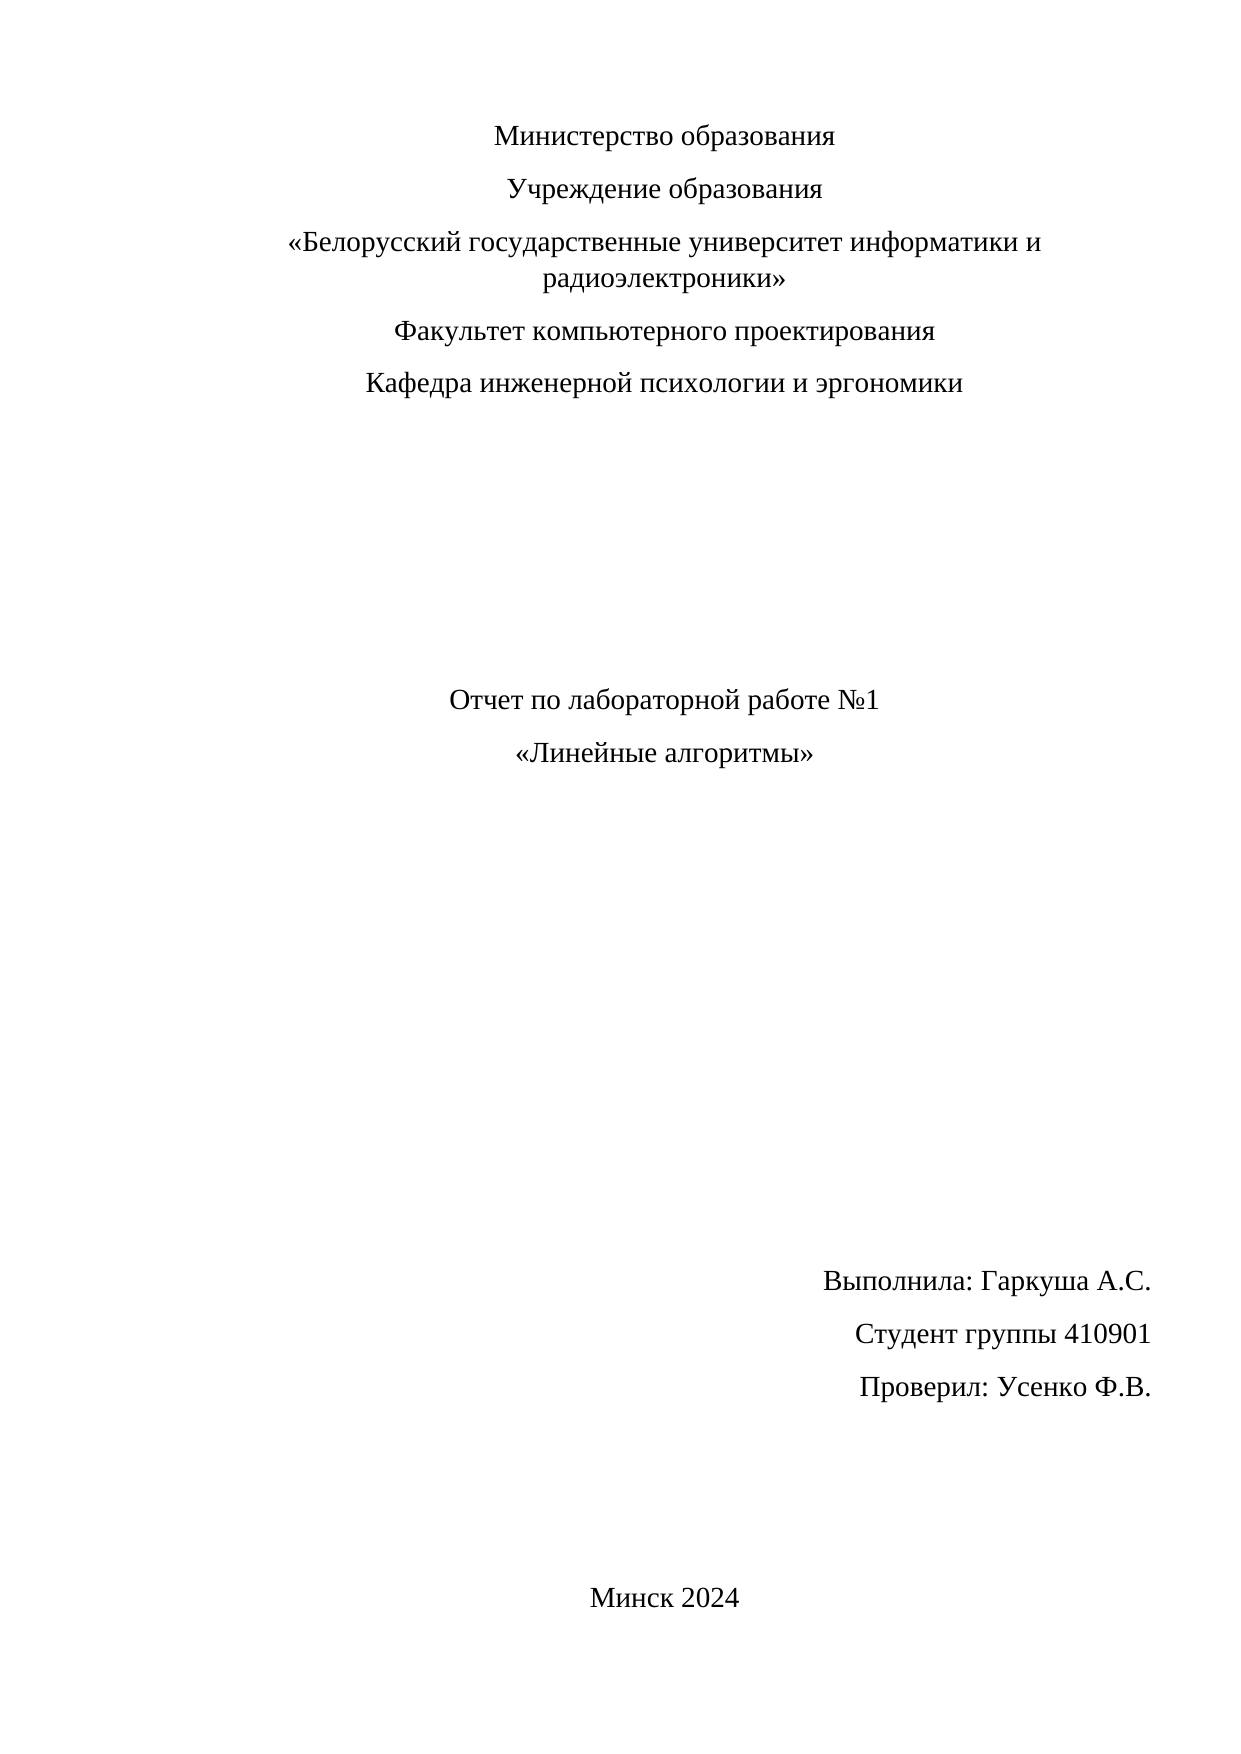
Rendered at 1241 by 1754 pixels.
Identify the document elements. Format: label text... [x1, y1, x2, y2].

text «Линейные алгоритмы» [177, 735, 1152, 769]
text Отчет по лабораторной работе №1 [177, 682, 1152, 716]
text Проверил: Усенко Ф.В. [177, 1369, 1152, 1402]
text Министерство образования [177, 118, 1152, 152]
text Выполнила: Гаркуша А.С. [177, 1263, 1152, 1297]
text Учреждение образования [177, 171, 1152, 204]
text Студент группы 410901 [177, 1316, 1152, 1350]
text Факультет компьютерного проектирования [177, 313, 1152, 346]
text «Белорусский государственные университет информатики и радиоэлектроники» [177, 224, 1152, 293]
text Кафедра инженерной психологии и эргономики [177, 366, 1152, 399]
text Минск 2024 [177, 1580, 1152, 1614]
